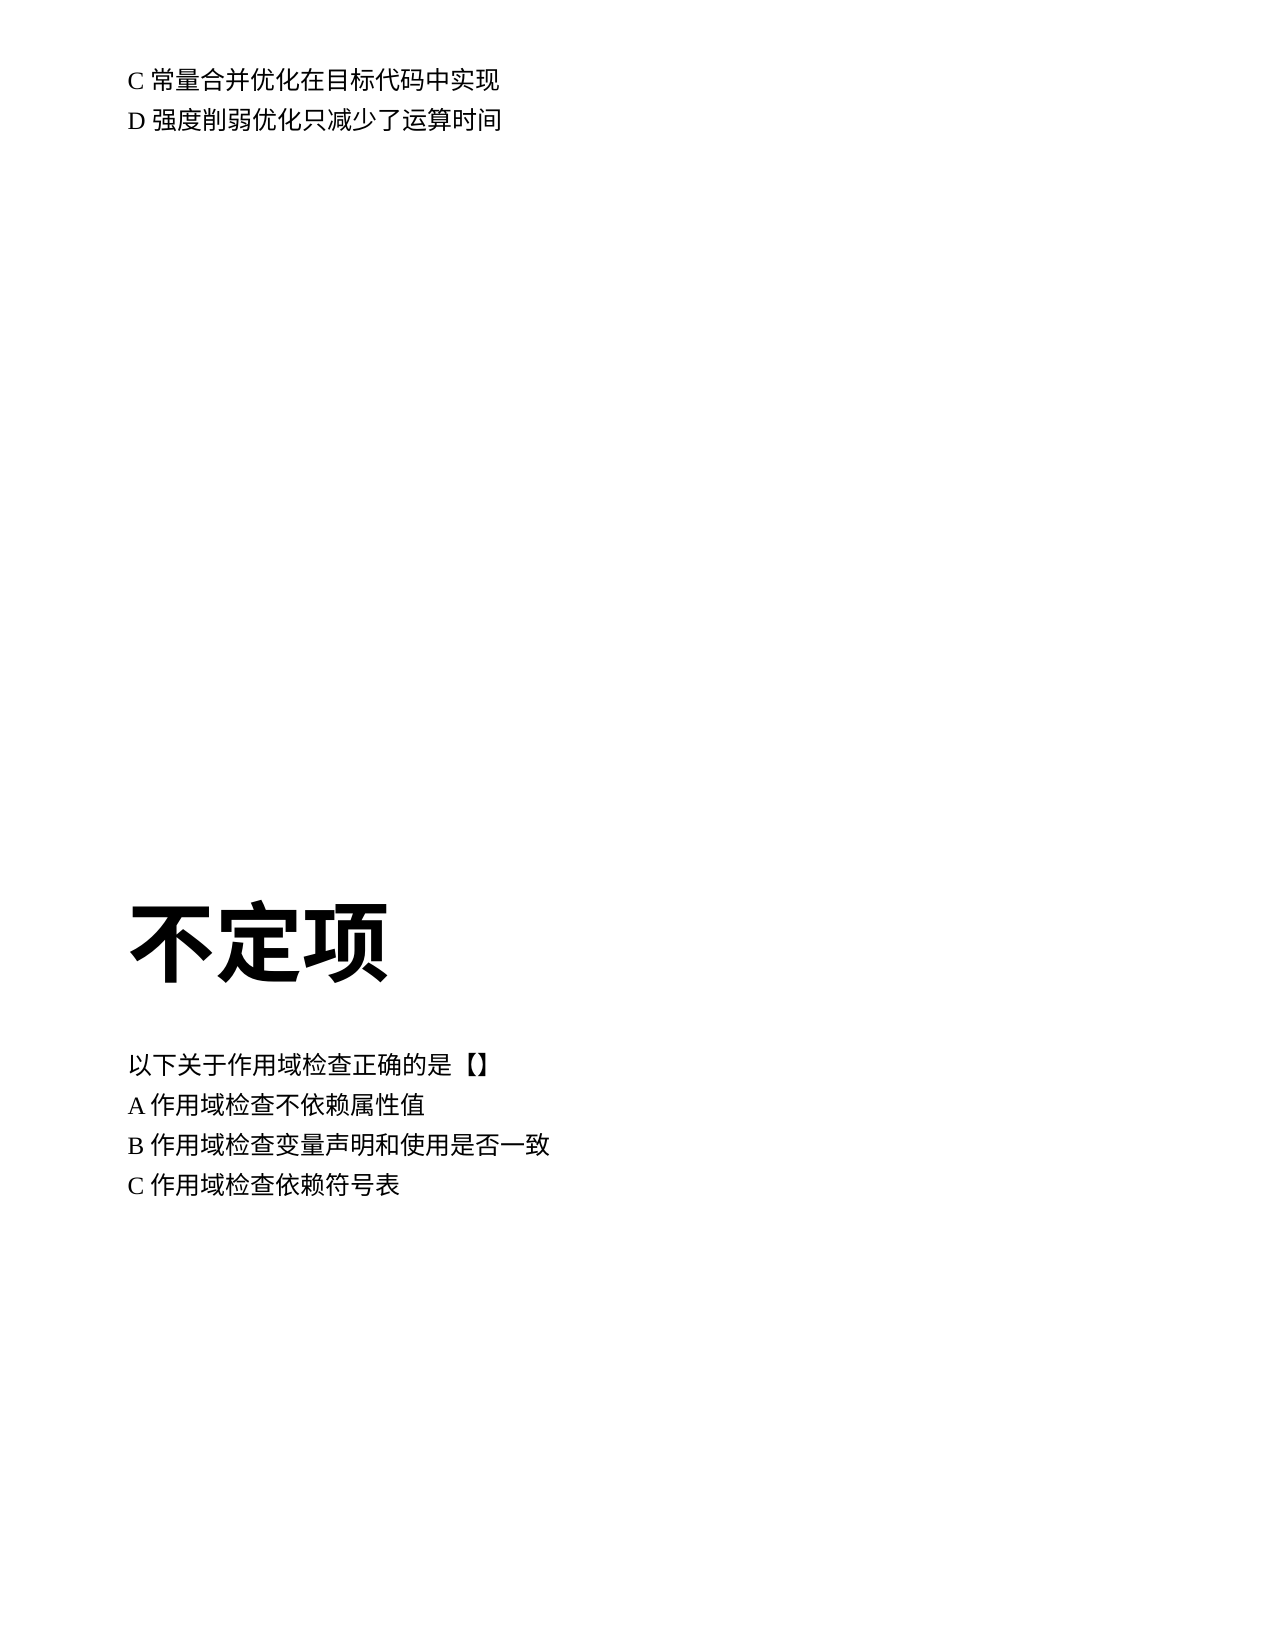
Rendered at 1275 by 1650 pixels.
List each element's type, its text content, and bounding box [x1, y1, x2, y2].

text D 强度削弱优化只减少了运算时间 [127, 101, 1087, 137]
text C 作用域检查依赖符号表 [127, 1166, 1087, 1202]
text 不定项 [127, 874, 1087, 1001]
text B 作用域检查变量声明和使用是否一致 [127, 1126, 1087, 1162]
text 以下关于作用域检查正确的是【】 [127, 1046, 1087, 1082]
text A 作用域检查不依赖属性值 [127, 1086, 1087, 1122]
text C 常量合并优化在目标代码中实现 [127, 61, 1087, 97]
